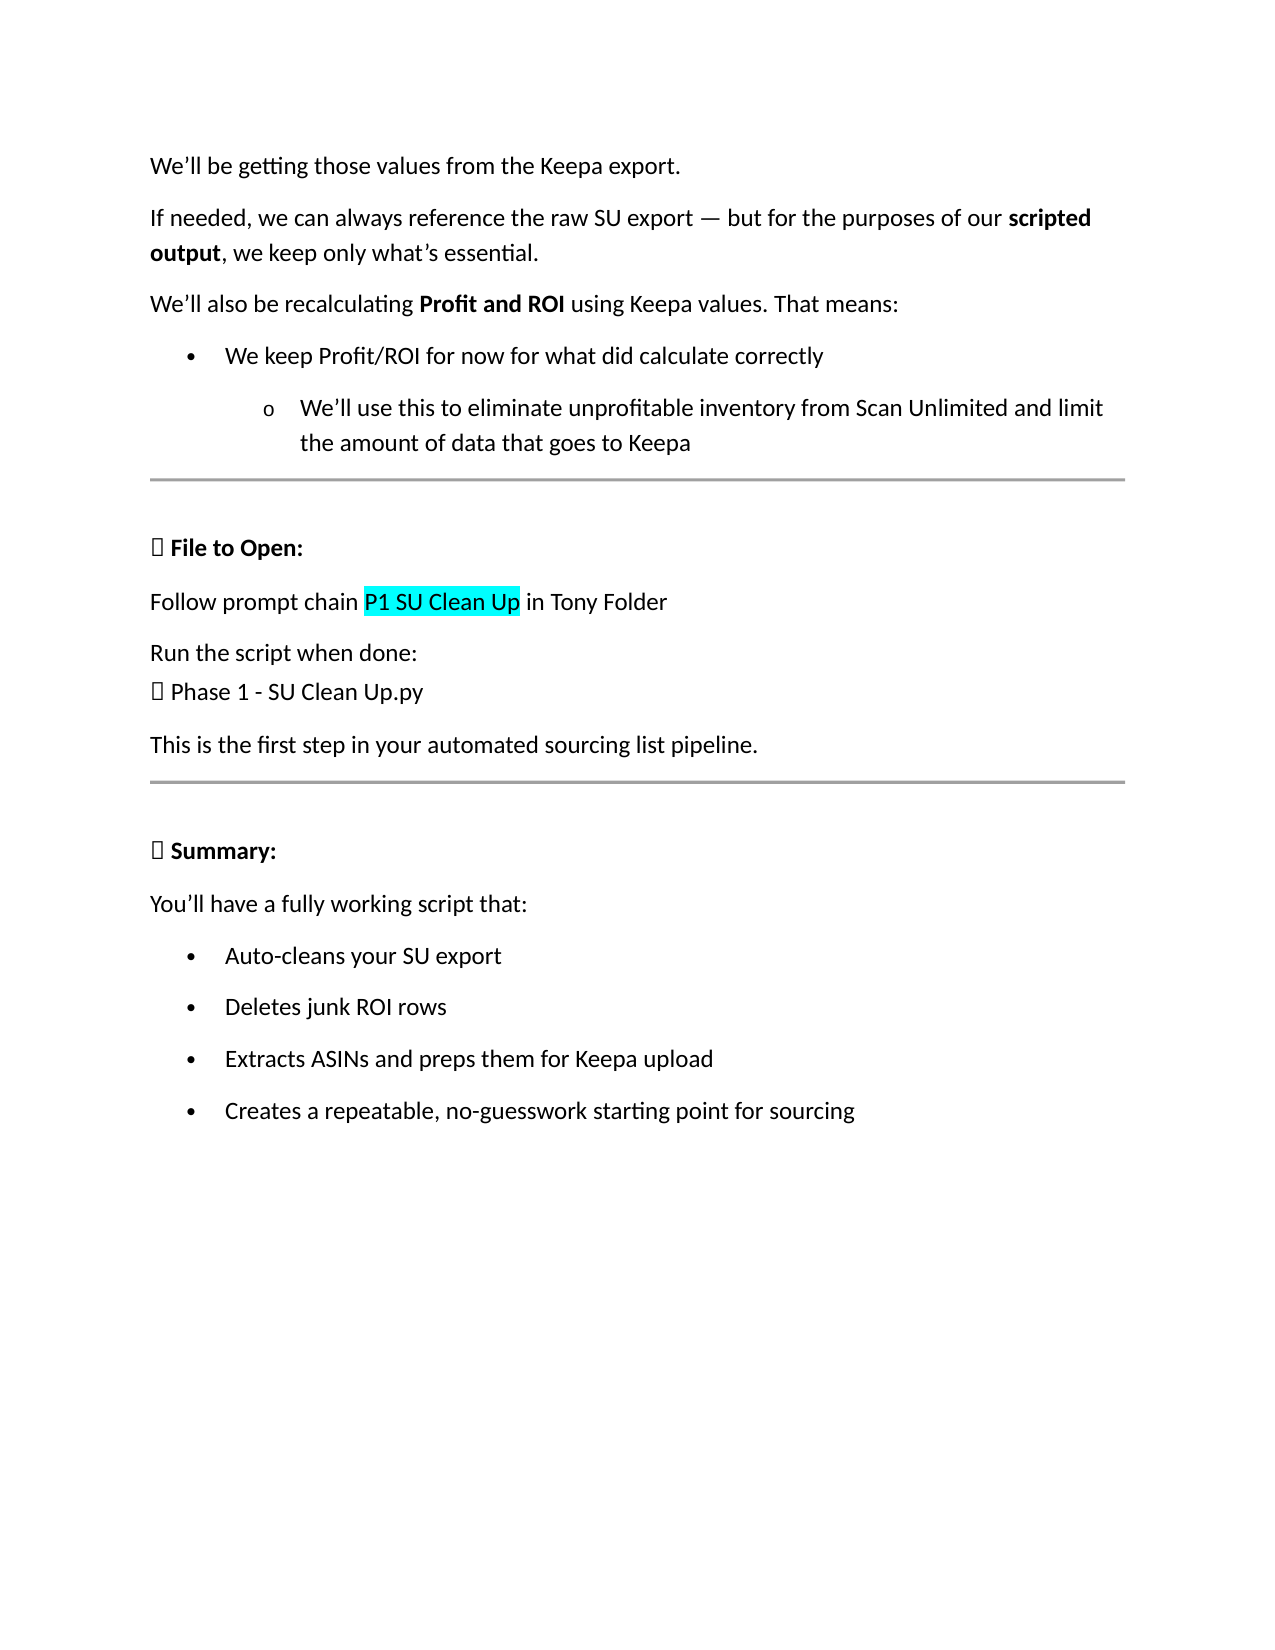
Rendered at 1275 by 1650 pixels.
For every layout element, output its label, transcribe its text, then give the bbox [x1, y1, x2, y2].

text ✅ Summary: [150, 832, 1125, 866]
text If needed, we can always reference the raw SU export — but for the purposes of our scripted output, we keep only what’s essential. [150, 202, 1125, 267]
list Creates a repeatable, no-guesswork starting point for sourcing [187, 1095, 1125, 1125]
text We’ll be getting those values from the Keepa export. [150, 150, 1125, 181]
list Extracts ASINs and preps them for Keepa upload [187, 1043, 1125, 1074]
list We’ll use this to eliminate unprofitable inventory from Scan Unlimited and limit the amount of data that goes to Keepa [262, 392, 1125, 457]
list We keep Profit/ROI for now for what did calculate correctly [187, 340, 1125, 371]
list Auto-cleans your SU export [187, 940, 1125, 970]
text We’ll also be recalculating Profit and ROI using Keepa values. That means: [150, 288, 1125, 319]
text 📄 File to Open: [150, 530, 1125, 564]
text Follow prompt chain P1 SU Clean Up in Tony Folder [520, 586, 1125, 616]
list Deletes junk ROI rows [187, 991, 1125, 1022]
text You’ll have a fully working script that: [150, 888, 1125, 919]
text Follow prompt chain P1 SU Clean Up in Tony Folder [150, 586, 364, 616]
text Run the script when done: 📂 Phase 1 - SU Clean Up.py [150, 637, 1125, 707]
text This is the first step in your automated sourcing list pipeline. [150, 729, 1125, 759]
